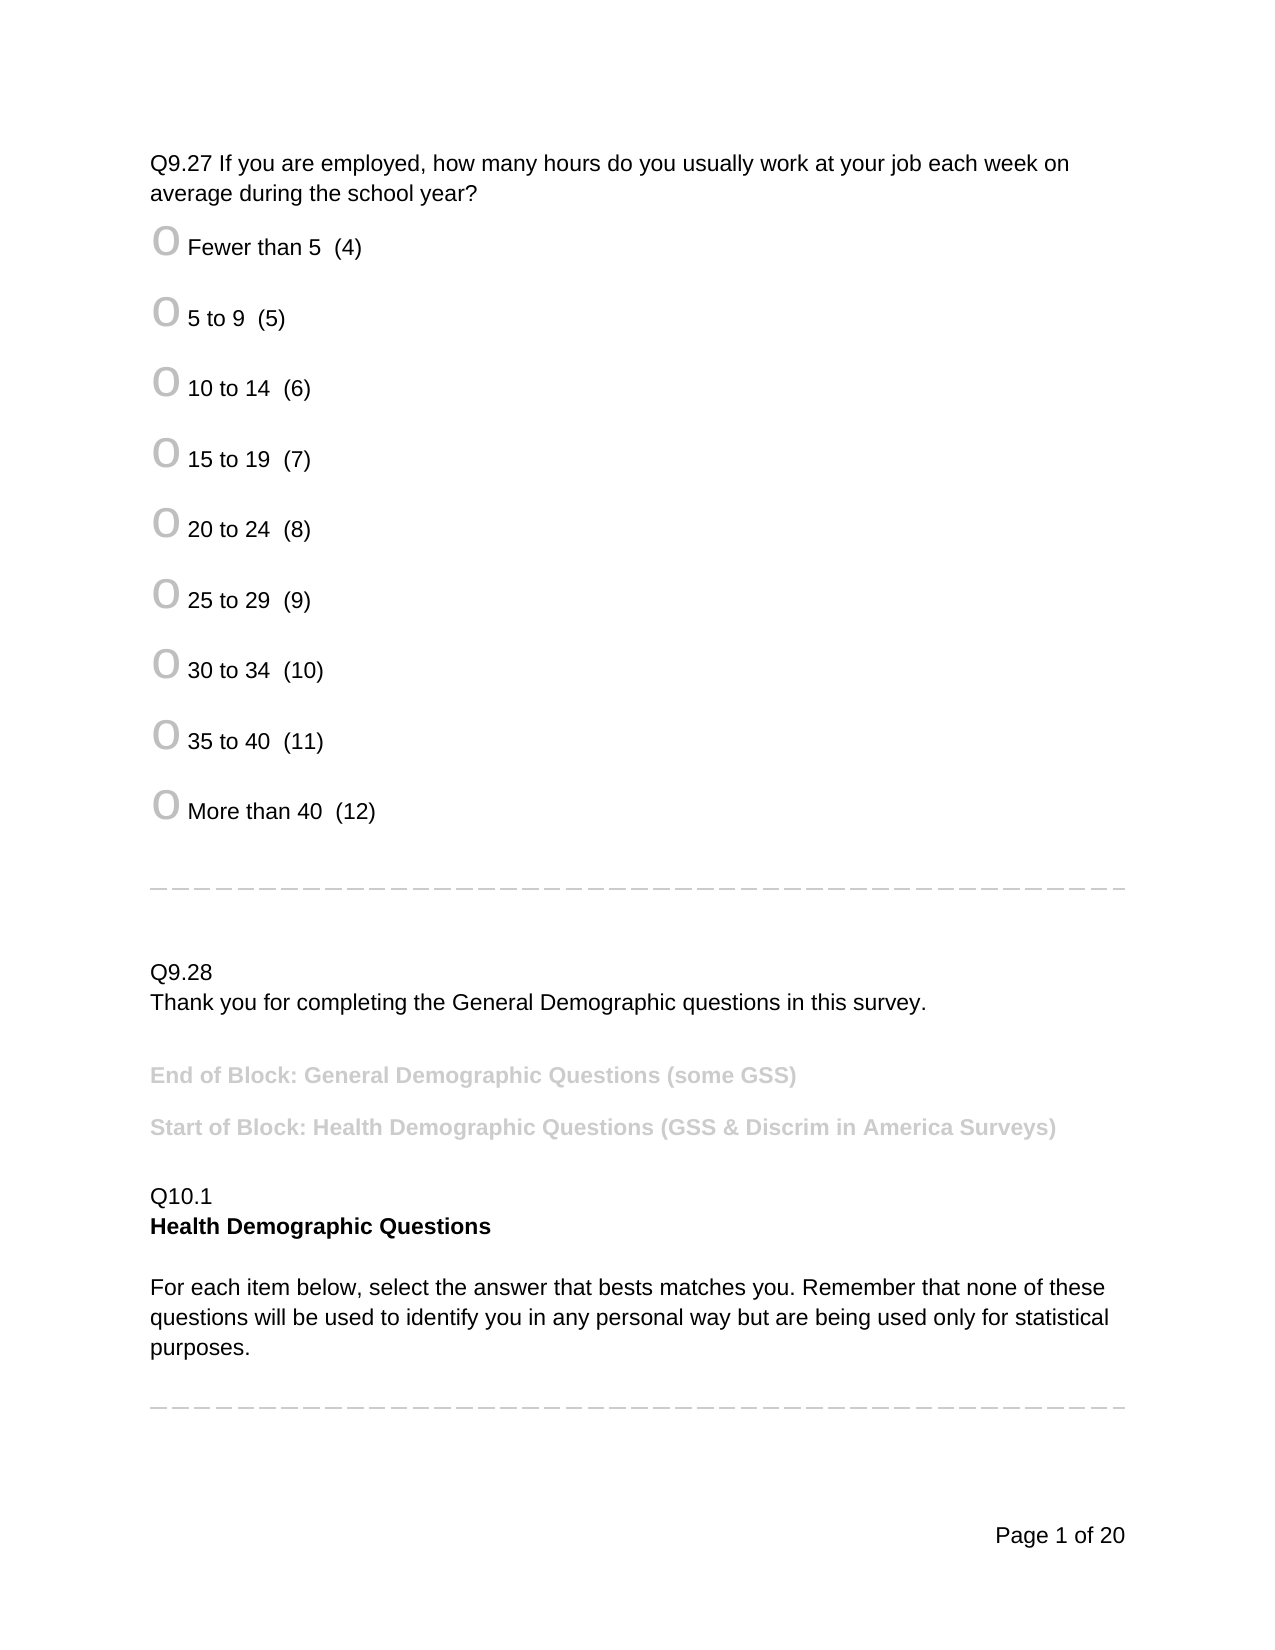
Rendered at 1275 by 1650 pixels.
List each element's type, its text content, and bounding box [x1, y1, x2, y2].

list 10 to 14 (6) [150, 351, 1125, 413]
list 5 to 9 (5) [150, 281, 1125, 342]
list 30 to 34 (10) [150, 633, 1125, 695]
text Q9.27 If you are employed, how many hours do you usually work at your job each week on average during the school year? [150, 150, 1125, 207]
text Q9.28 Thank you for completing the General Demographic questions in this survey. [150, 959, 1125, 1016]
list 20 to 24 (8) [150, 492, 1125, 554]
text End of Block: General Demographic Questions (some GSS) [150, 1062, 1125, 1088]
list More than 40 (12) [150, 774, 1125, 836]
list 35 to 40 (11) [150, 704, 1125, 765]
list Fewer than 5 (4) [150, 210, 1125, 272]
list 25 to 29 (9) [150, 563, 1125, 624]
text Q10.1 Health Demographic Questions For each item below, select the answer that bests matches you. Remember that none of these questions will be used to identify you in any personal way but are being used only for statistical purposes. [150, 1183, 1125, 1361]
list 15 to 19 (7) [150, 422, 1125, 483]
text Start of Block: Health Demographic Questions (GSS & Discrim in America Surveys) [150, 1114, 1125, 1140]
